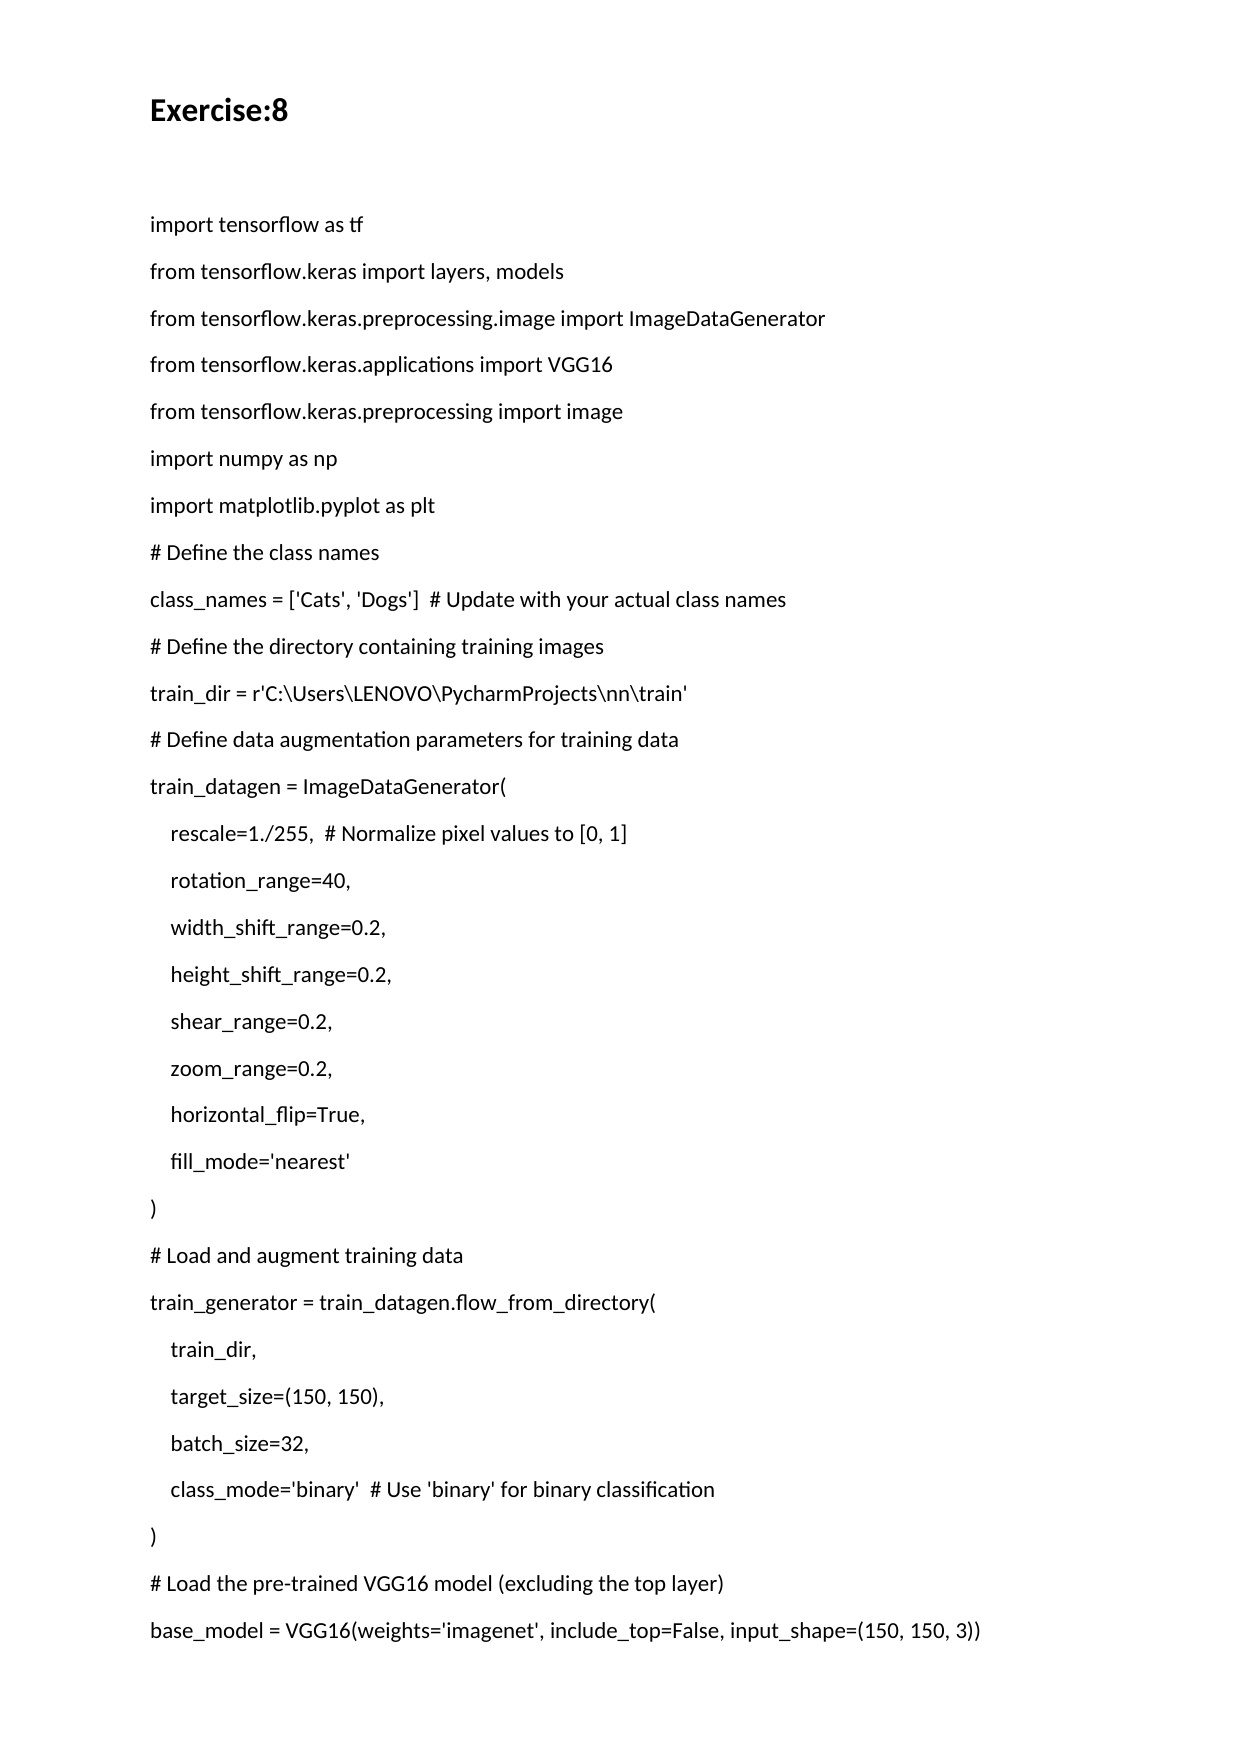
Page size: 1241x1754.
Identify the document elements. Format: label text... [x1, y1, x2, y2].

text train_dir = r'C:\Users\LENOVO\PycharmProjects\nn\train' [150, 679, 1090, 707]
text train_generator = train_datagen.flow_from_directory( [150, 1288, 1090, 1316]
text horizontal_flip=True, [150, 1101, 1090, 1128]
text import numpy as np [150, 444, 1090, 472]
text class_names = ['Cats', 'Dogs'] # Update with your actual class names [150, 585, 1090, 613]
text train_dir, [150, 1335, 1090, 1363]
text ) [150, 1194, 1090, 1222]
text Exercise:8 [150, 89, 1090, 129]
text base_model = VGG16(weights='imagenet', include_top=False, input_shape=(150, 150, 3)) [150, 1616, 1090, 1644]
text fill_mode='nearest' [150, 1147, 1090, 1175]
text import matplotlib.pyplot as plt [150, 491, 1090, 519]
text target_size=(150, 150), [150, 1382, 1090, 1410]
text train_datagen = ImageDataGenerator( [150, 772, 1090, 800]
text # Load and augment training data [150, 1241, 1090, 1269]
text # Define the class names [150, 538, 1090, 566]
text # Define the directory containing training images [150, 632, 1090, 660]
text class_mode='binary' # Use 'binary' for binary classification [150, 1476, 1090, 1503]
text # Define data augmentation parameters for training data [150, 726, 1090, 753]
text # Load the pre-trained VGG16 model (excluding the top layer) [150, 1569, 1090, 1597]
text height_shift_range=0.2, [150, 960, 1090, 988]
text from tensorflow.keras.preprocessing.image import ImageDataGenerator [150, 304, 1090, 332]
text width_shift_range=0.2, [150, 913, 1090, 941]
text from tensorflow.keras.preprocessing import image [150, 397, 1090, 425]
text zoom_range=0.2, [150, 1054, 1090, 1082]
text ) [150, 1522, 1090, 1550]
text shear_range=0.2, [150, 1007, 1090, 1035]
text rescale=1./255, # Normalize pixel values to [0, 1] [150, 819, 1090, 847]
text rotation_range=40, [150, 866, 1090, 894]
text from tensorflow.keras import layers, models [150, 257, 1090, 285]
text import tensorflow as tf [150, 210, 1090, 238]
text from tensorflow.keras.applications import VGG16 [150, 351, 1090, 378]
text batch_size=32, [150, 1429, 1090, 1457]
